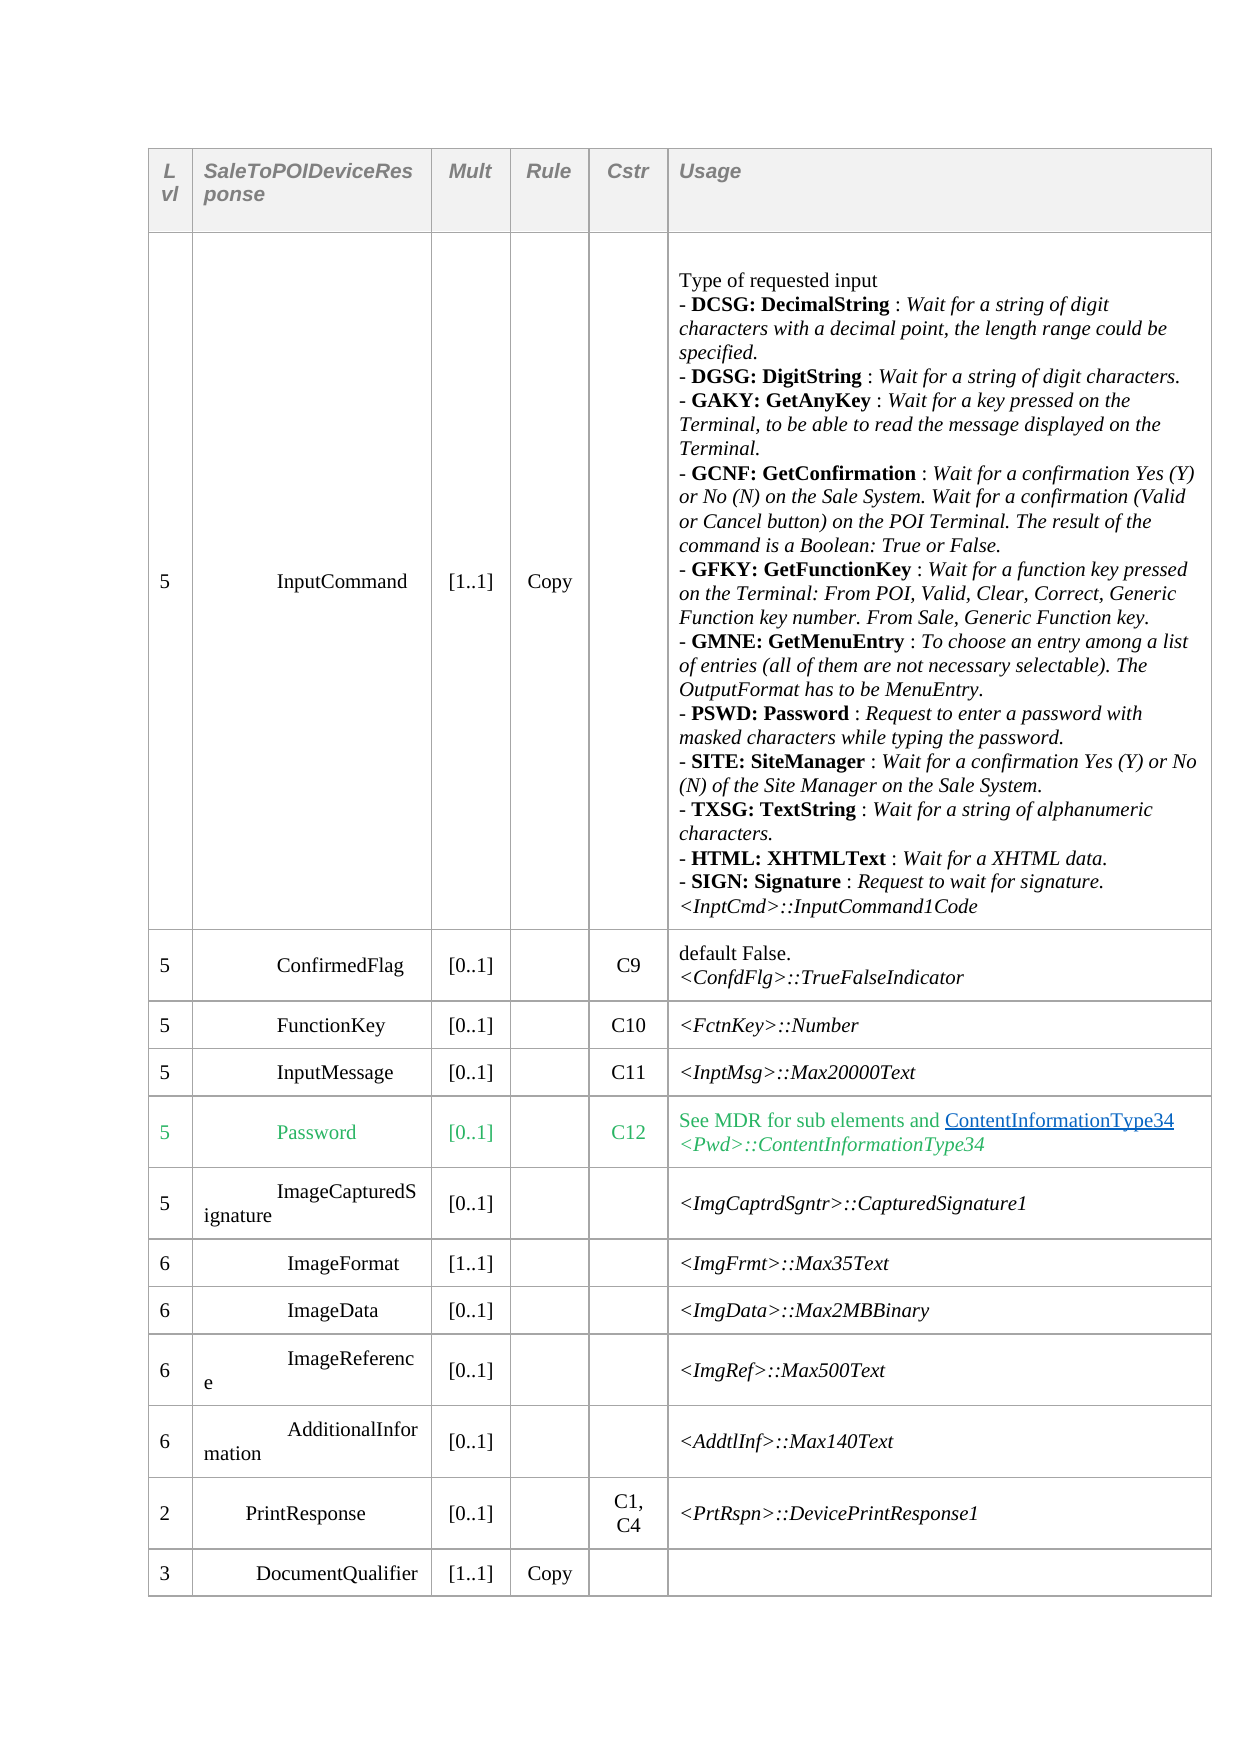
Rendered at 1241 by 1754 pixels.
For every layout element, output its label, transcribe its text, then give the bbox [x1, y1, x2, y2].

table_cell [511, 1097, 588, 1167]
table_cell <InptMsg>::Max20000Text [669, 1049, 1211, 1095]
table_cell [511, 1335, 588, 1405]
table_cell C11 [590, 1049, 667, 1095]
table_cell C9 [590, 930, 667, 1000]
table_cell 6 [149, 1406, 192, 1476]
table_cell [590, 1240, 667, 1286]
table_header Rule [511, 149, 588, 231]
table_cell [0..1] [432, 1049, 510, 1095]
table_cell [1..1] [432, 1240, 510, 1286]
table_cell 5 [149, 1097, 192, 1167]
table_cell AdditionalInformation [193, 1406, 431, 1476]
table_cell <ImgFrmt>::Max35Text [669, 1240, 1211, 1286]
table_header Usage [669, 149, 1211, 231]
table_cell [1..1] [432, 233, 510, 928]
table_cell InputCommand [193, 233, 431, 928]
table_cell ConfirmedFlag [193, 930, 431, 1000]
table_cell ImageCapturedSignature [193, 1168, 431, 1238]
table_cell [590, 1168, 667, 1238]
table_cell [0..1] [432, 1168, 510, 1238]
table_cell ImageData [193, 1287, 431, 1333]
table_cell 5 [149, 233, 192, 928]
table_cell 3 [149, 1550, 192, 1595]
table_cell [0..1] [432, 1287, 510, 1333]
table_cell [511, 1168, 588, 1238]
table_cell [0..1] [432, 1478, 510, 1548]
table_cell Type of requested input - DCSG: DecimalString : Wait for a string of digit characters with a decimal point, the length range could be specified. - DGSG: DigitString : Wait for a string of digit characters. - GAKY: GetAnyKey : Wait for a key pressed on the Terminal, to be able to read the message displayed on the Terminal. - GCNF: GetConfirmation : Wait for a confirmation Yes (Y) or No (N) on the Sale System. Wait for a confirmation (Valid or Cancel button) on the POI Terminal. The result of the command is a Boolean: True or False. - GFKY: GetFunctionKey : Wait for a function key pressed on the Terminal: From POI, Valid, Clear, Correct, Generic Function key number. From Sale, Generic Function key. - GMNE: GetMenuEntry : To choose an entry among a list of entries (all of them are not necessary selectable). The OutputFormat has to be MenuEntry. - PSWD: Password : Request to enter a password with masked characters while typing the password. - SITE: SiteManager : Wait for a confirmation Yes (Y) or No (N) of the Site Manager on the Sale System. - TXSG: TextString : Wait for a string of alphanumeric characters. - HTML: XHTMLText : Wait for a XHTML data. - SIGN: Signature : Request to wait for signature. <InptCmd>::InputCommand1Code [669, 233, 1211, 928]
table_cell [511, 1478, 588, 1548]
table_cell C12 [590, 1097, 667, 1167]
table_cell [511, 1287, 588, 1333]
table_cell [511, 930, 588, 1000]
table_cell Password [193, 1097, 431, 1167]
table_cell [590, 1550, 667, 1595]
table_cell 5 [149, 1049, 192, 1095]
table_cell DocumentQualifier [193, 1550, 431, 1595]
table_header SaleToPOIDeviceResponse [193, 149, 431, 231]
table_cell [0..1] [432, 1097, 510, 1167]
table_cell C10 [590, 1002, 667, 1048]
table_cell Copy [511, 233, 588, 928]
table_cell 6 [149, 1335, 192, 1405]
table_header Lvl [149, 149, 192, 231]
table_cell C1, C4 [590, 1478, 667, 1548]
table_cell [511, 1002, 588, 1048]
table_cell [590, 1406, 667, 1476]
table_cell <PrtRspn>::DevicePrintResponse1 [669, 1478, 1211, 1548]
table_cell <AddtlInf>::Max140Text [669, 1406, 1211, 1476]
table_header Cstr [590, 149, 667, 231]
table_cell InputMessage [193, 1049, 431, 1095]
table_cell [0..1] [432, 930, 510, 1000]
table_cell ImageReference [193, 1335, 431, 1405]
table_cell FunctionKey [193, 1002, 431, 1048]
table_cell default False. <ConfdFlg>::TrueFalseIndicator [669, 930, 1211, 1000]
table_cell <FctnKey>::Number [669, 1002, 1211, 1048]
table_cell [590, 233, 667, 928]
table_cell [590, 1335, 667, 1405]
table_cell See MDR for sub elements and ContentInformationType34 <Pwd>::ContentInformationType34 [669, 1097, 1211, 1167]
table_cell ImageFormat [193, 1240, 431, 1286]
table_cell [669, 1550, 1211, 1595]
table_cell [0..1] [432, 1406, 510, 1476]
table_cell 6 [149, 1240, 192, 1286]
table_cell 5 [149, 1002, 192, 1048]
table_cell 2 [149, 1478, 192, 1548]
table_cell 6 [149, 1287, 192, 1333]
table_cell [511, 1049, 588, 1095]
table_cell [511, 1406, 588, 1476]
table_cell [0..1] [432, 1002, 510, 1048]
table_cell Copy [511, 1550, 588, 1595]
table_cell 5 [149, 930, 192, 1000]
table_cell [511, 1240, 588, 1286]
table_cell <ImgRef>::Max500Text [669, 1335, 1211, 1405]
table_cell [0..1] [432, 1335, 510, 1405]
table_cell 5 [149, 1168, 192, 1238]
table_cell <ImgData>::Max2MBBinary [669, 1287, 1211, 1333]
table_header Mult [432, 149, 510, 231]
table_cell <ImgCaptrdSgntr>::CapturedSignature1 [669, 1168, 1211, 1238]
table_cell [590, 1287, 667, 1333]
table_cell [1..1] [432, 1550, 510, 1595]
table_cell PrintResponse [193, 1478, 431, 1548]
